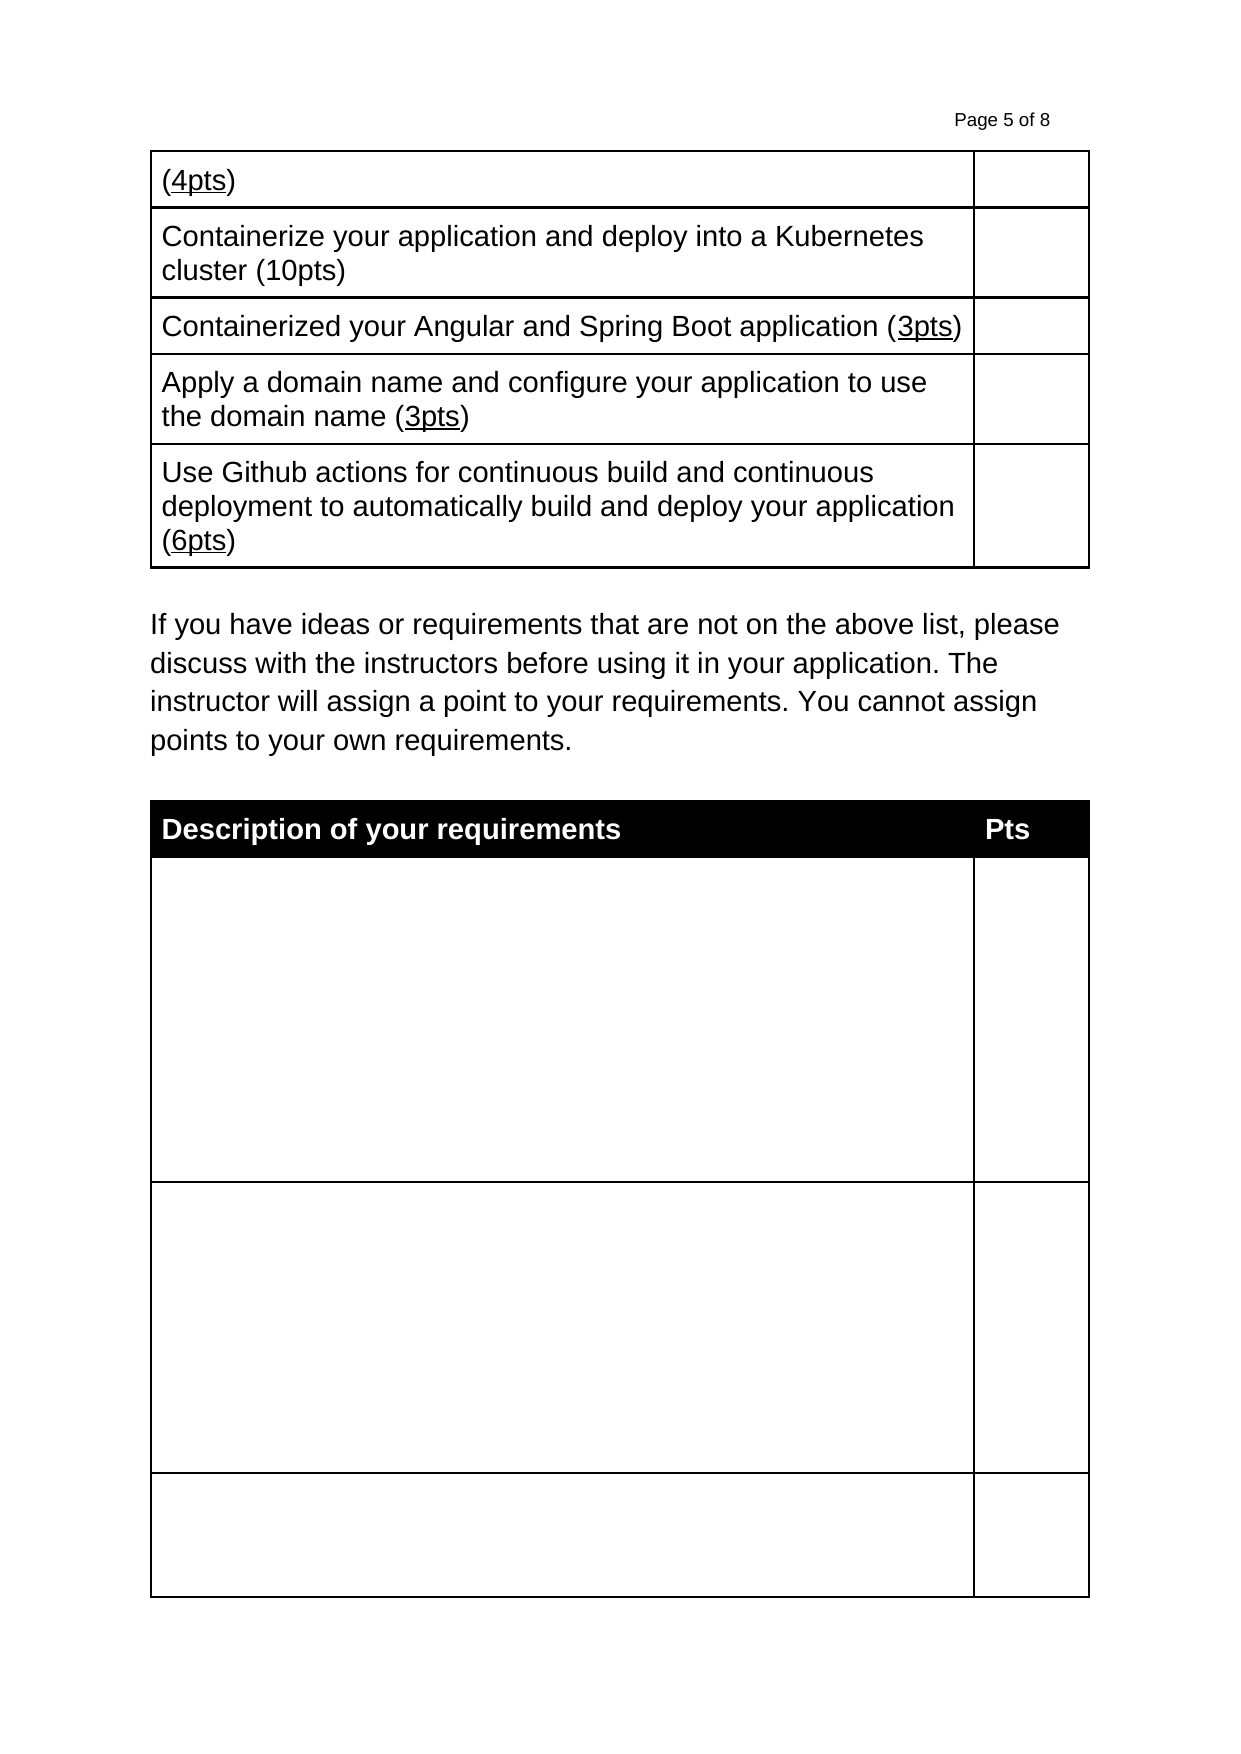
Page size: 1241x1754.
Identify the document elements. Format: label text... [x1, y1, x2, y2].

table_cell [152, 858, 973, 1181]
table_cell [975, 355, 1088, 443]
table_cell [152, 1183, 973, 1472]
table_cell [975, 858, 1088, 1181]
table_cell [152, 1474, 973, 1596]
table_cell Containerized your Angular and Spring Boot application (3pts) [152, 299, 973, 353]
table_cell [975, 1183, 1088, 1472]
table_cell [975, 445, 1088, 566]
table_cell Containerize your application and deploy into a Kubernetes cluster (10pts) [152, 209, 973, 296]
table_cell On a server (virtual machine) running on any public cloud. (4pts) [152, 152, 973, 206]
table_cell Use Github actions for continuous build and continuous deployment to automatically build and deploy your application (6pts) [152, 445, 973, 566]
table_cell [975, 152, 1088, 206]
text If you have ideas or requirements that are not on the above list, please discuss with the instructors before using it in your application. The instructor will assign a point to your requirements. You cannot assign points to your own requirements. [150, 607, 1090, 756]
table_cell [975, 1474, 1088, 1596]
table_header Description of your requirements [152, 802, 973, 856]
table_cell [975, 209, 1088, 296]
table_cell [975, 299, 1088, 353]
table_cell Apply a domain name and configure your application to use the domain name (3pts) [152, 355, 973, 443]
table_header Pts [975, 802, 1088, 856]
